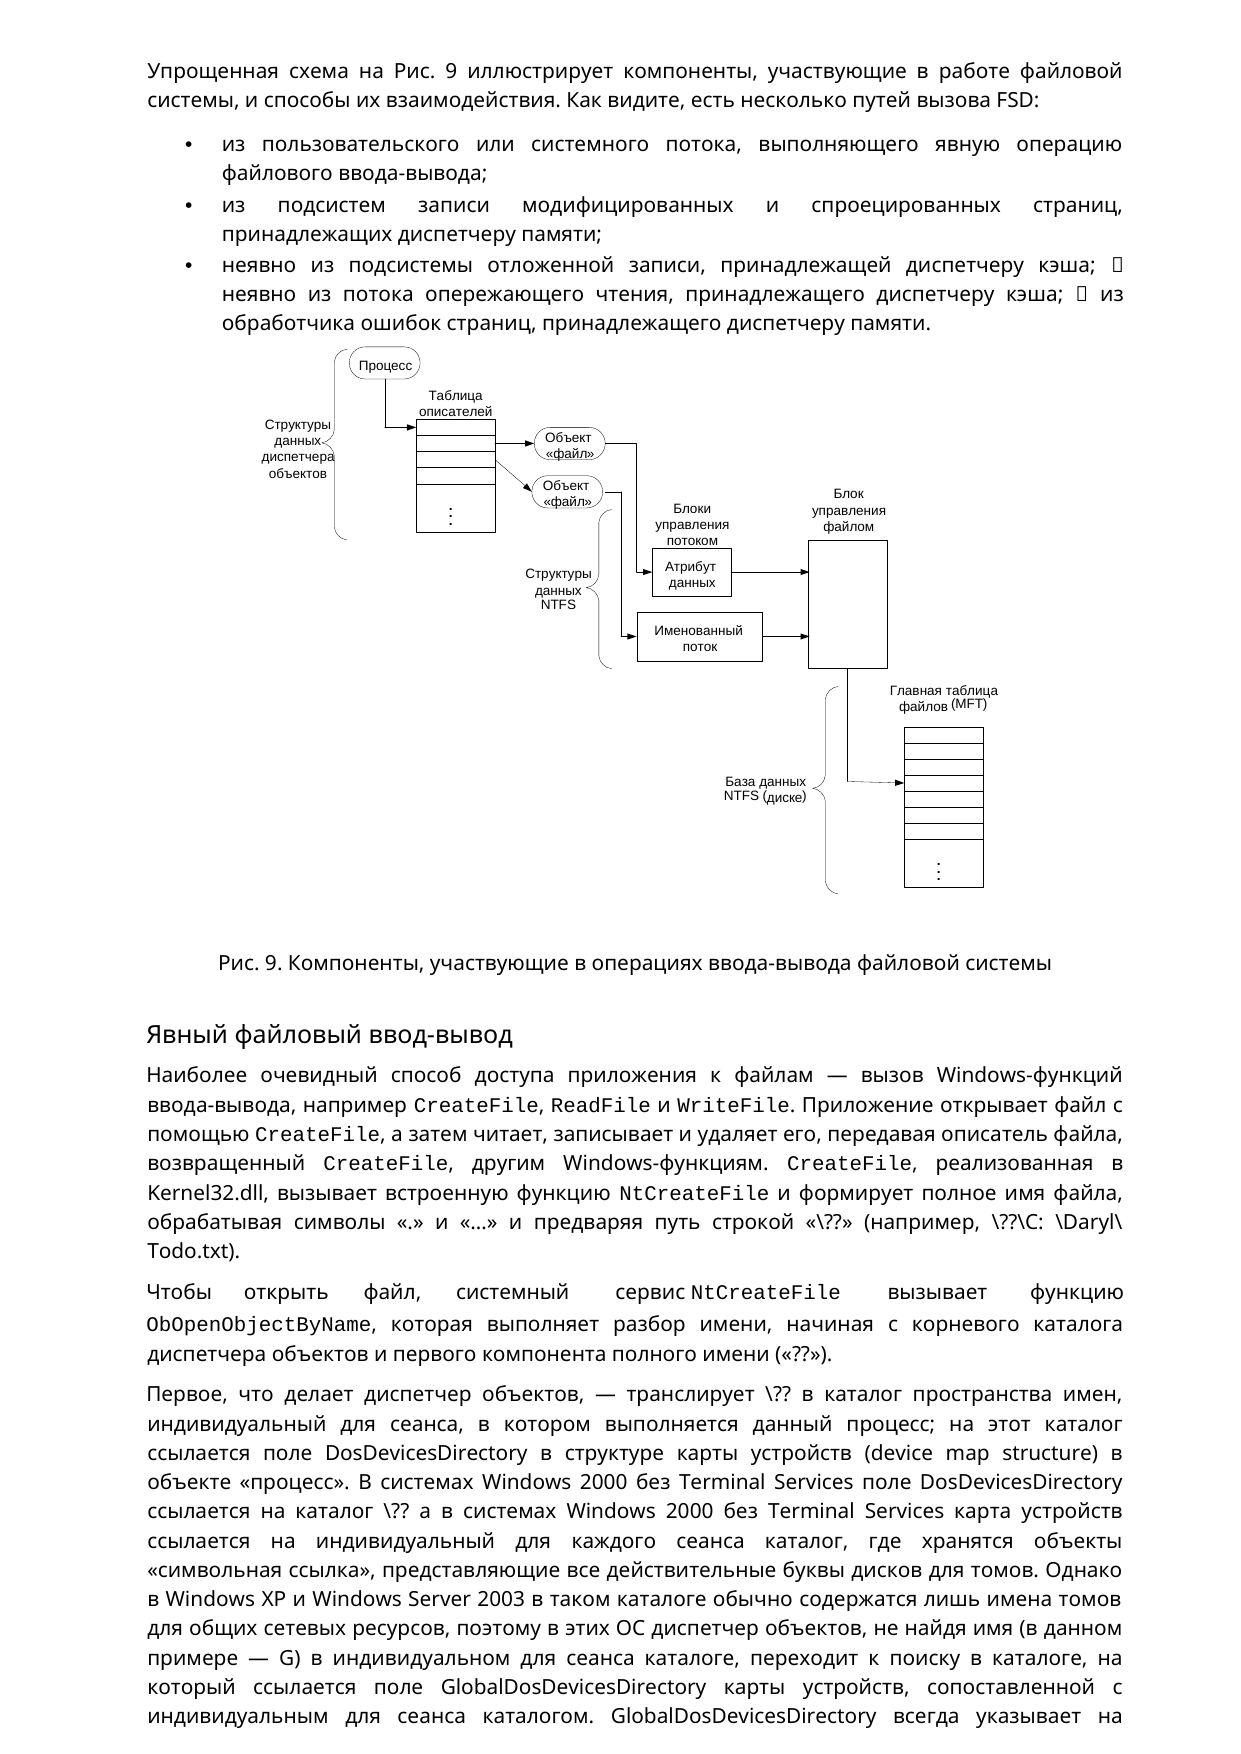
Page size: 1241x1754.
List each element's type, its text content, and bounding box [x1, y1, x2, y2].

list неявно из подсистемы отложенной записи, принадлежащей диспетчеру кэша;  неявно из потока опережающего чтения, принадлежащего диспетчеру кэша;  из обработчика ошибок страниц, принадлежащего диспетчеру памяти. [185, 250, 1123, 337]
text Чтобы открыть файл, системный сервис NtCreateFile вызывает функцию [146, 1277, 1129, 1306]
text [146, 1379, 1123, 1730]
subtitle Явный файловый ввод-вывод [146, 1017, 1129, 1051]
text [146, 56, 1123, 114]
list из пользовательского или системного потока, выполняющего явную операцию файлового ввода-вывода; [185, 129, 1123, 187]
text Рис. 9. Компоненты, участвующие в операциях ввода-вывода файловой системы [147, 948, 1123, 976]
text Наиболее очевидный способ доступа приложения к файлам — вызов Windows-функций ввода-вывода, например CreateFile, ReadFile и WriteFile. Приложение открывает файл с помощью CreateFile, а затем читает, записывает и удаляет его, передавая описатель файла, возвращенный CreateFile, другим Windows-функциям. CreateFile, реализованная в Kernel32.dll, вызывает встроенную функцию NtCreateFile и формирует полное имя файла, обрабатывая символы «.» и «…» и предваряя путь строкой «\??» (например, \??\C: \Daryl\Todo.txt). [146, 1060, 1123, 1265]
text ObOpenObjectByName, которая выполняет разбор имени, начиная с корневого каталога диспетчера объектов и первого компонента полного имени («??»). [146, 1309, 1123, 1367]
list из подсистем записи модифицированных и спроецированных страниц, принадлежащих диспетчеру памяти; [185, 190, 1123, 248]
